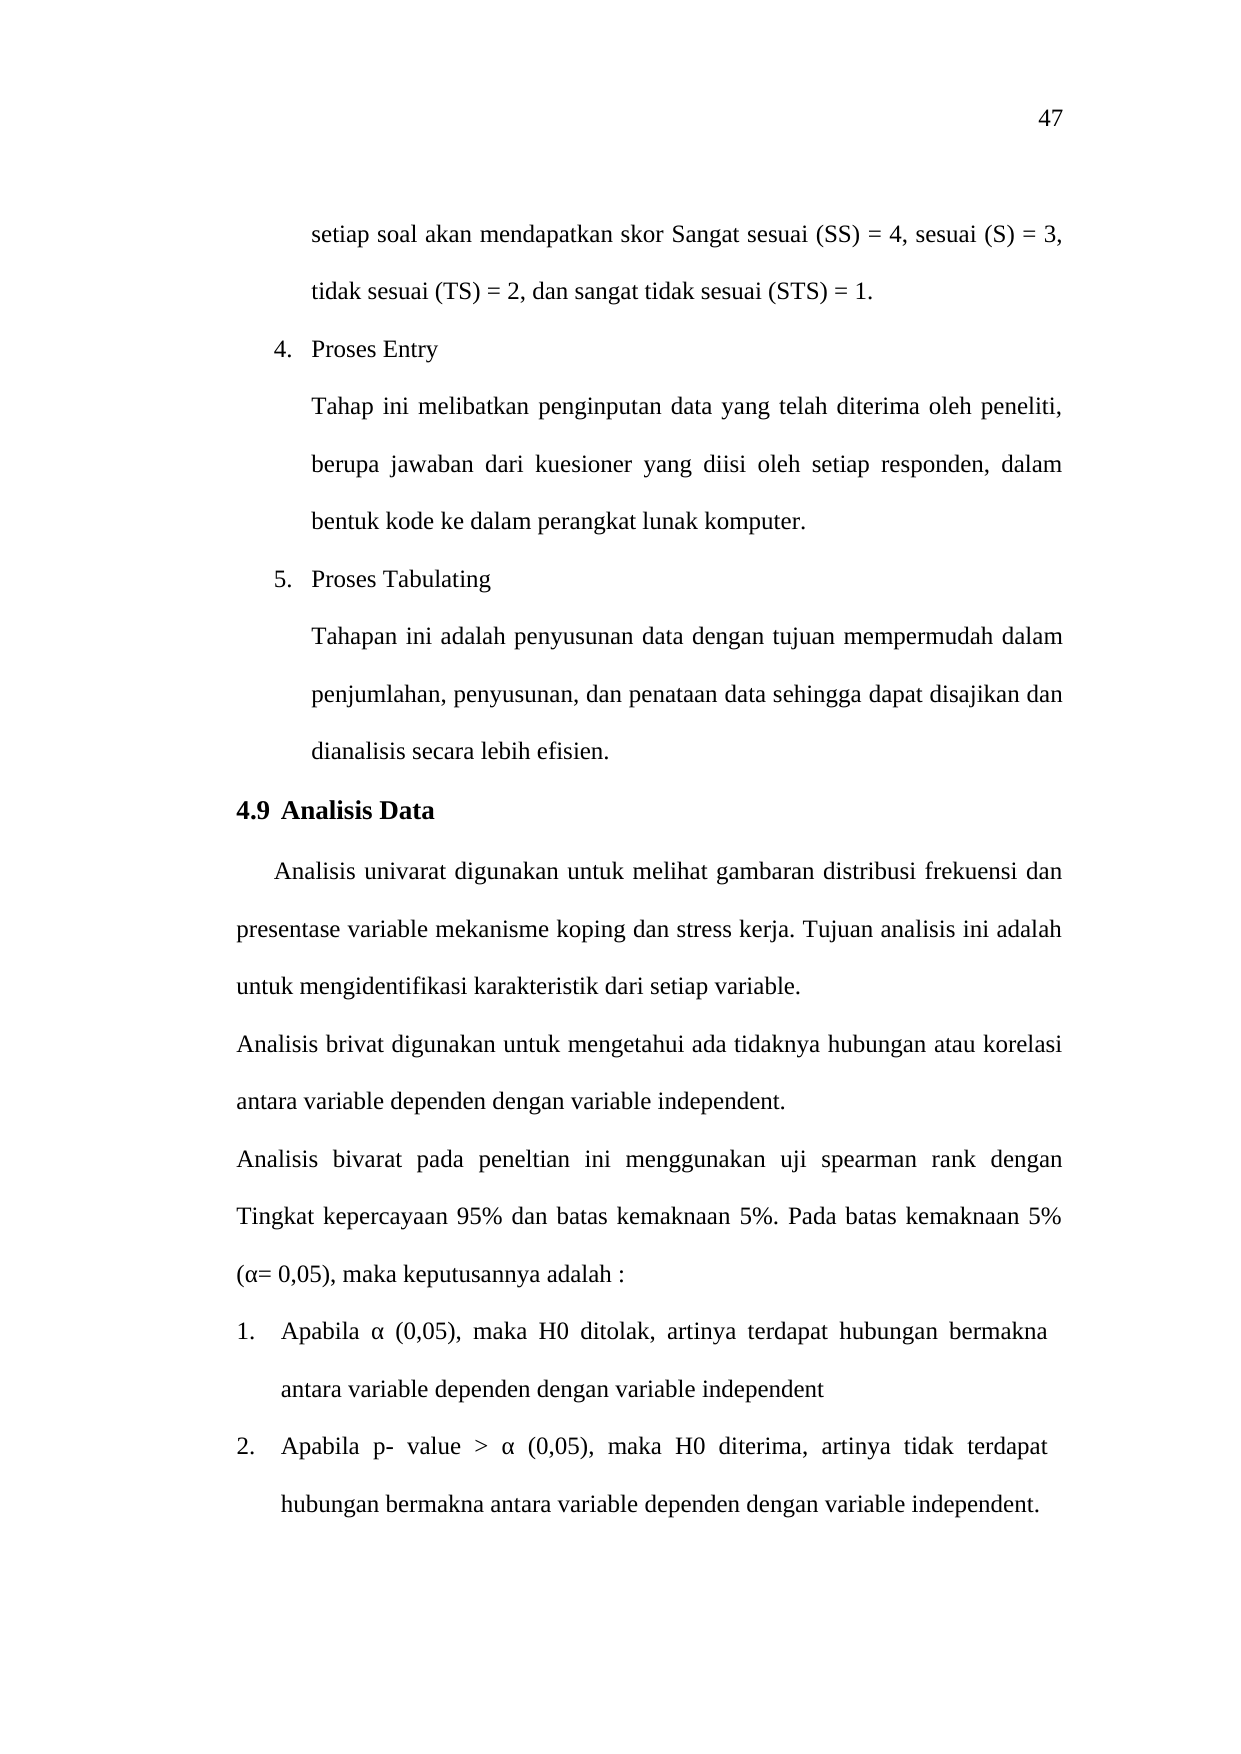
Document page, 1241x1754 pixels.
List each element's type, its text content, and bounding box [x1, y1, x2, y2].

list Proses Tabulating [274, 564, 1063, 593]
list Tahapan ini adalah penyusunan data dengan tujuan mempermudah dalam penjumlahan, penyusunan, dan penataan data sehingga dapat disajikan dan dianalisis secara lebih efisien. [311, 621, 1063, 765]
subtitle Analisis Data [236, 794, 1063, 825]
text Analisis brivat digunakan untuk mengetahui ada tidaknya hubungan atau korelasi antara variable dependen dengan variable independent. [236, 1029, 1063, 1115]
list Tahap ini melibatkan penginputan data yang telah diterima oleh peneliti, berupa jawaban dari kuesioner yang diisi oleh setiap responden, dalam bentuk kode ke dalam perangkat lunak komputer. [311, 391, 1063, 535]
list Apabila p- value > α (0,05), maka H0 diterima, artinya tidak terdapat hubungan bermakna antara variable dependen dengan variable independent. [236, 1431, 1048, 1517]
list Apabila α (0,05), maka H0 ditolak, artinya terdapat hubungan bermakna antara variable dependen dengan variable independent [236, 1316, 1048, 1402]
text Analisis bivarat pada peneltian ini menggunakan uji spearman rank dengan Tingkat kepercayaan 95% dan batas kemaknaan 5%. Pada batas kemaknaan 5% (α= 0,05), maka keputusannya adalah : [236, 1144, 1063, 1287]
list Proses Entry [274, 334, 1063, 363]
text Analisis univarat digunakan untuk melihat gambaran distribusi frekuensi dan presentase variable mekanisme koping dan stress kerja. Tujuan analisis ini adalah untuk mengidentifikasi karakteristik dari setiap variable. [236, 856, 1063, 1000]
